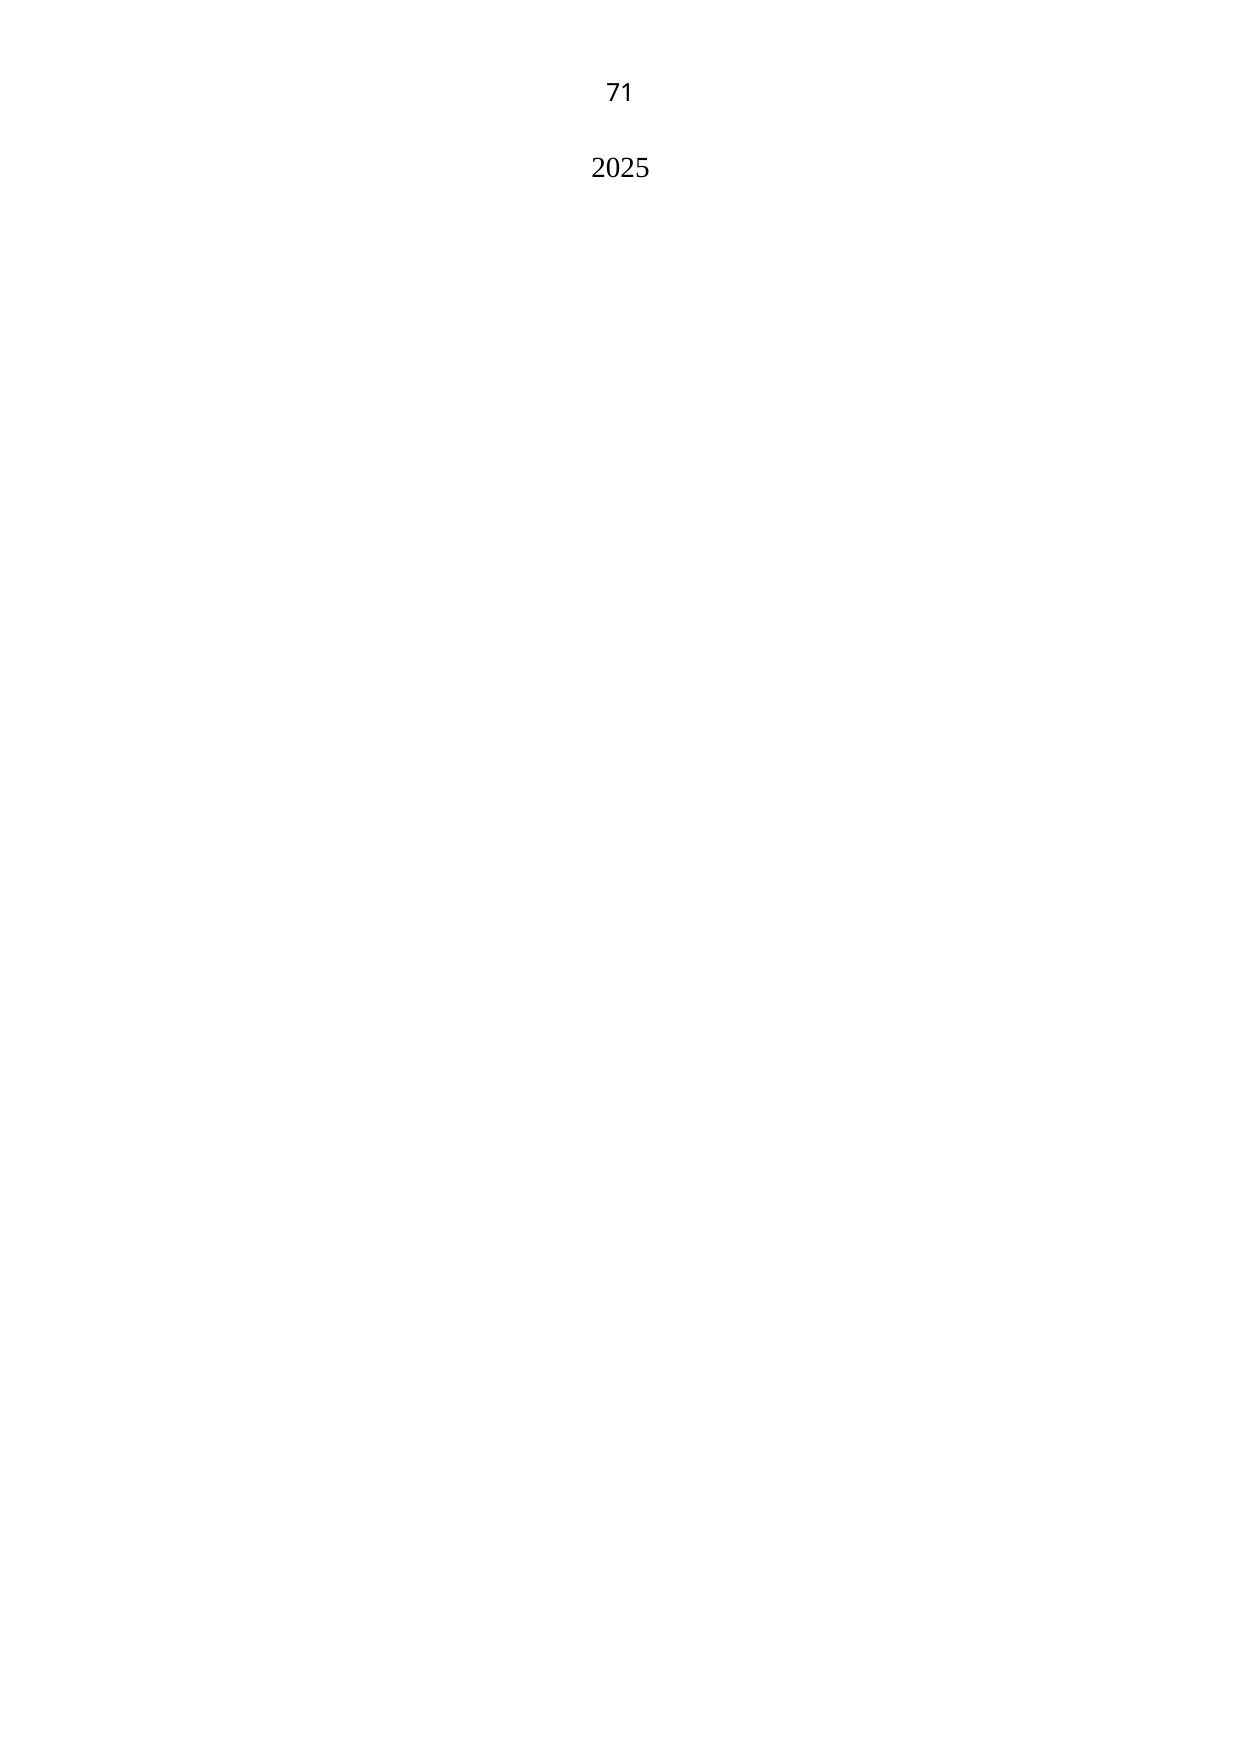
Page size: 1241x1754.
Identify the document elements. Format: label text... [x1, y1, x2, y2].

text 2025 [150, 150, 1090, 183]
